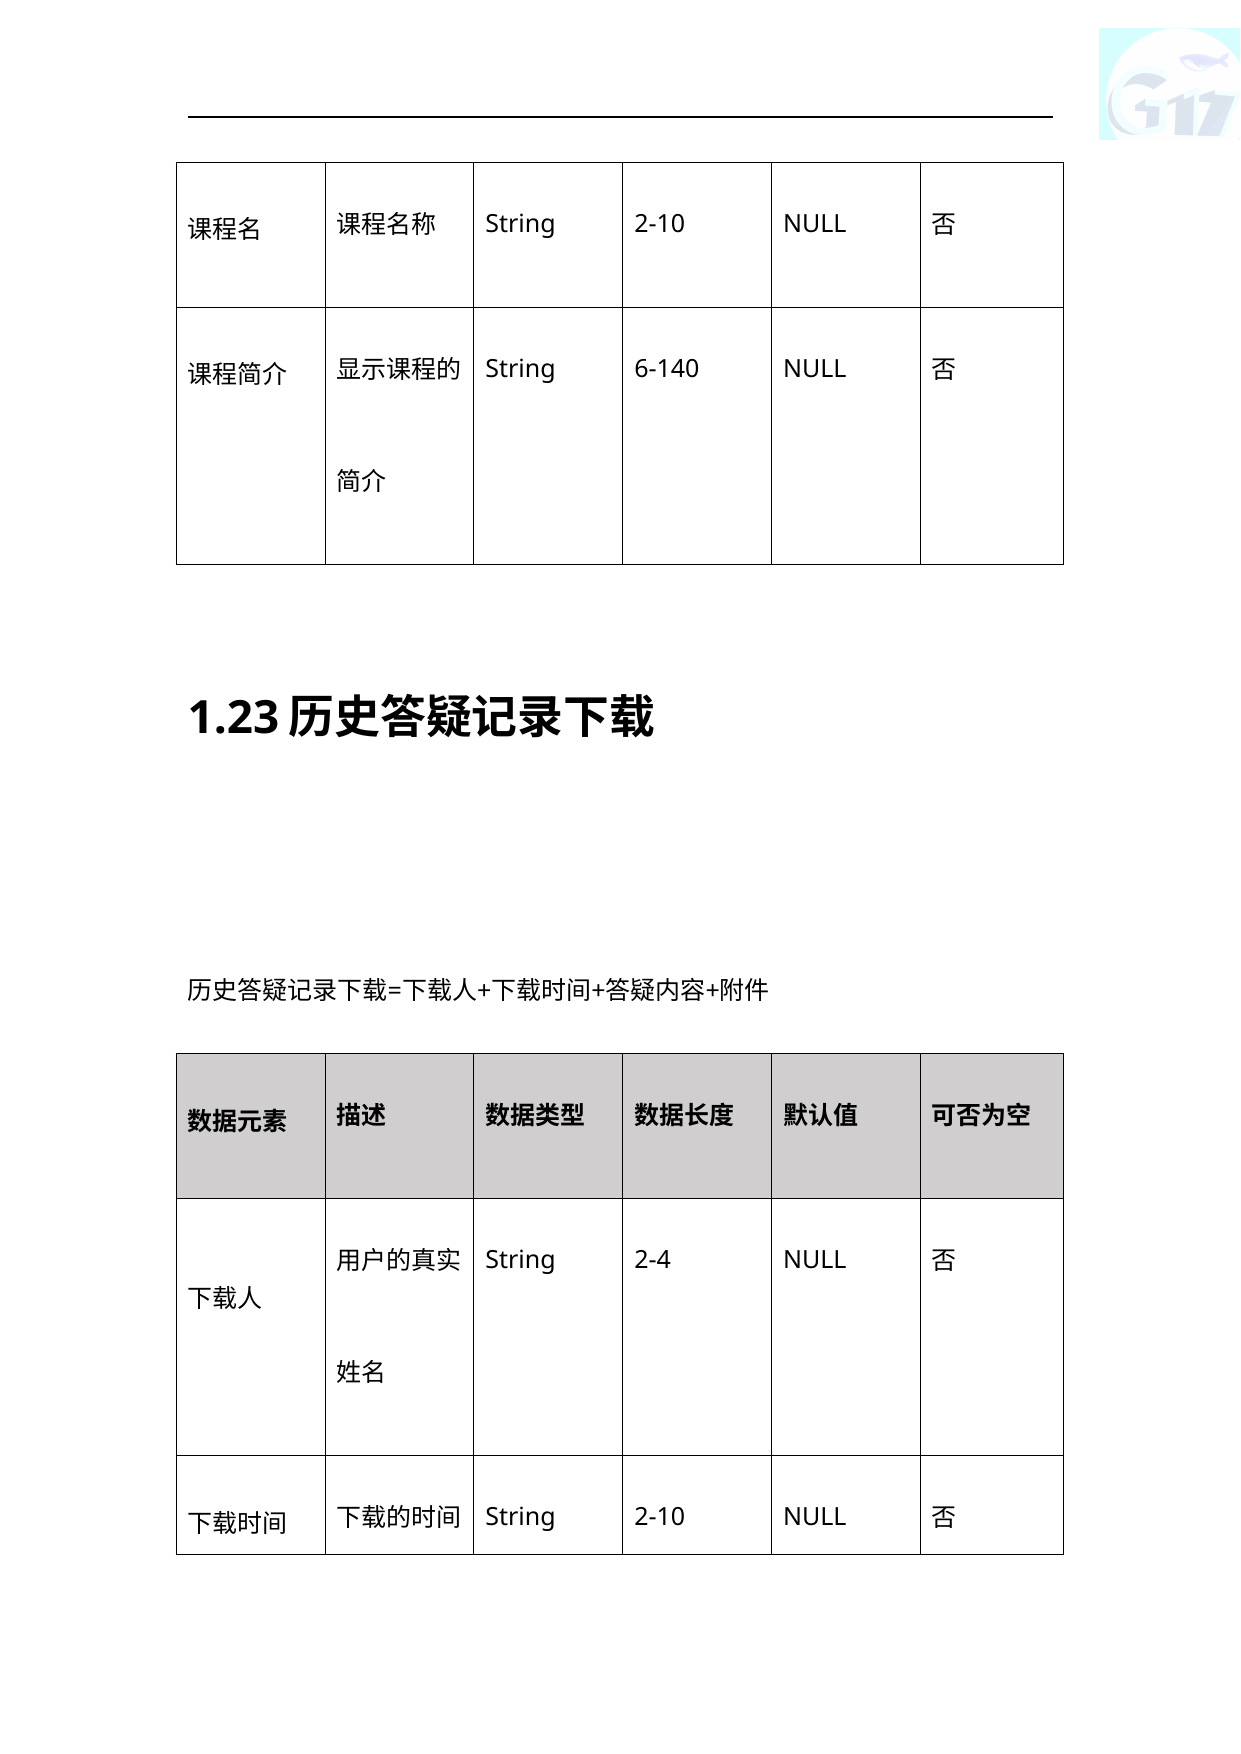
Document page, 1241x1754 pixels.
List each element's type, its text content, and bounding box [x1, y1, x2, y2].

table_header 数据元素 [177, 1054, 325, 1198]
table_cell 2-10 [623, 163, 771, 307]
table_header 默认值 [772, 1054, 920, 1198]
subtitle 1.23历史答疑记录下载 [187, 665, 1053, 763]
table_cell 课程名 [177, 163, 325, 307]
table_cell 否 [921, 308, 1063, 564]
table_cell 课程简介 [177, 308, 325, 564]
table_cell 否 [921, 1456, 1063, 1554]
table_cell 6-140 [623, 308, 771, 564]
table_cell String [474, 163, 622, 307]
table_cell NULL [772, 1456, 920, 1554]
table_cell 显示课程的简介 [326, 308, 473, 564]
table_header 描述 [326, 1054, 473, 1198]
table_cell 下载的时间 [326, 1456, 473, 1554]
table_cell String [474, 1456, 622, 1554]
table_cell NULL [772, 163, 920, 307]
table_cell 下载时间 [177, 1456, 325, 1554]
table_cell 课程名称 [326, 163, 473, 307]
table_cell 否 [921, 1199, 1063, 1455]
table_header 数据长度 [623, 1054, 771, 1198]
table_cell 否 [921, 163, 1063, 307]
table_cell 2-10 [623, 1456, 771, 1554]
table_cell String [474, 1199, 622, 1455]
table_header 数据类型 [474, 1054, 622, 1198]
table_cell 下载人 [177, 1199, 325, 1455]
table_header 可否为空 [921, 1054, 1063, 1198]
table_cell NULL [772, 308, 920, 564]
table_cell NULL [772, 1199, 920, 1455]
table_cell String [474, 308, 622, 564]
table_cell 2-4 [623, 1199, 771, 1455]
text 历史答疑记录下载=下载人+下载时间+答疑内容+附件 [187, 956, 1053, 1021]
table_cell 用户的真实姓名 [326, 1199, 473, 1455]
